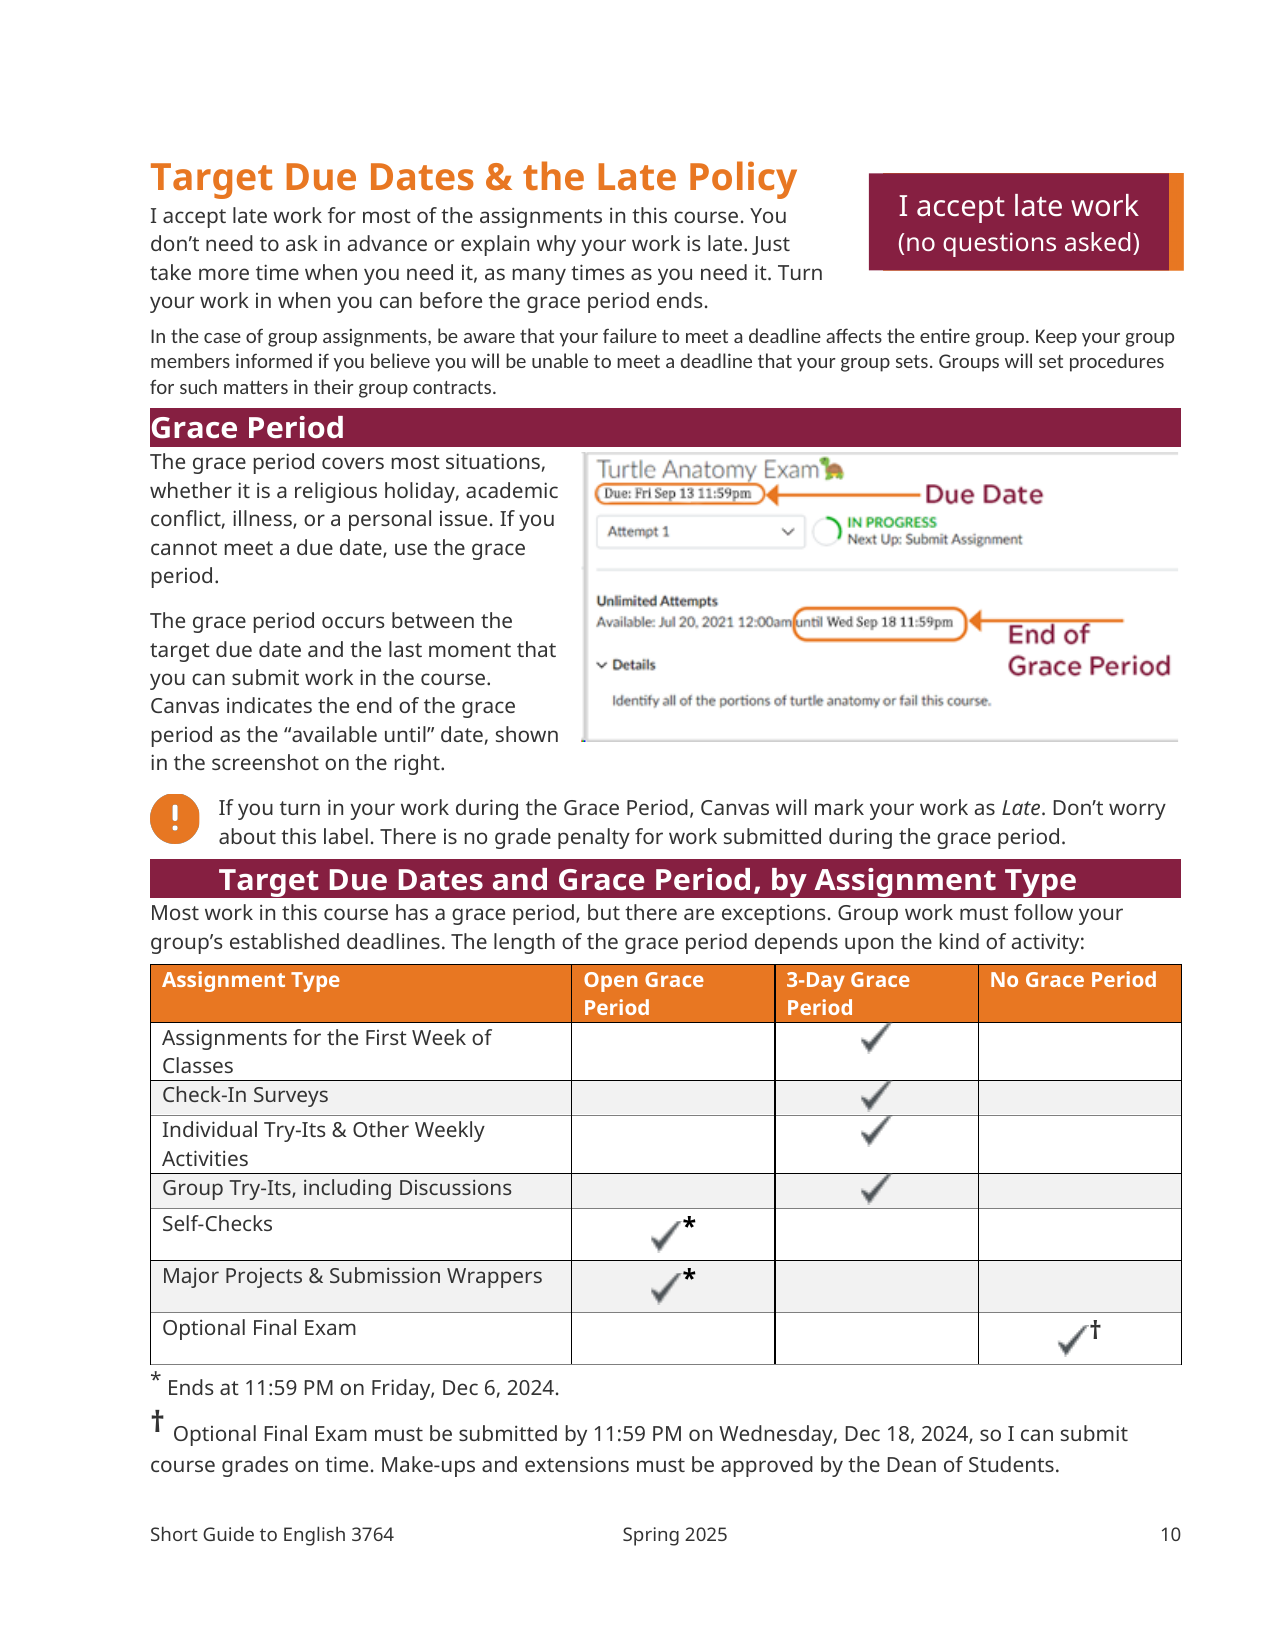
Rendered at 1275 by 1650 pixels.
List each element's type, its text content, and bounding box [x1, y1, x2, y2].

text In the case of group assignments, be aware that your failure to meet a deadline affects the entire group. Keep your group members informed if you believe you will be unable to meet a deadline that your group sets. Groups will set procedures for such matters in their group contracts. [150, 323, 1181, 399]
table_cell [572, 1174, 774, 1208]
table_cell [979, 1174, 1181, 1208]
table_cell Assignments for the First Week of Classes [151, 1023, 571, 1079]
table_cell [979, 1209, 1181, 1260]
table_header 3-Day Grace Period [776, 965, 978, 1022]
picture [860, 1080, 893, 1112]
table_cell [776, 1313, 978, 1364]
table_cell [776, 1174, 978, 1208]
table_header No Grace Period [979, 965, 1181, 1022]
picture [1057, 1325, 1089, 1357]
table_cell Optional Final Exam [151, 1313, 571, 1364]
picture [651, 1221, 683, 1253]
table_cell [776, 1209, 978, 1260]
table_cell [979, 1116, 1181, 1172]
subtitle Grace Period [150, 408, 1181, 447]
text * Ends at 11:59 PM on Friday, Dec 6, 2024. [150, 1365, 1181, 1402]
table_header Assignment Type [151, 965, 571, 1022]
table_cell * [572, 1209, 774, 1260]
subtitle Target Due Dates & the Late Policy [150, 150, 1181, 201]
subtitle Target Due Dates and Grace Period, by Assignment Type [150, 859, 1181, 898]
table_cell [979, 1023, 1181, 1079]
table_header Open Grace Period [572, 965, 774, 1022]
picture [581, 452, 1178, 742]
table_cell [572, 1313, 774, 1364]
table_cell Group Try-Its, including Discussions [151, 1174, 571, 1208]
table_cell Individual Try-Its & Other Weekly Activities [151, 1116, 571, 1172]
table_cell [979, 1081, 1181, 1114]
table_cell * [572, 1261, 774, 1312]
table_cell [776, 1081, 978, 1114]
picture [860, 1022, 893, 1054]
text I accept late work for most of the assignments in this course. You don’t need to ask in advance or explain why your work is late. Just take more time when you need it, as many times as you need it. Turn your work in when you can before the grace period ends. [150, 201, 1181, 315]
table_cell Major Projects & Submission Wrappers [151, 1261, 571, 1312]
text Most work in this course has a grace period, but there are exceptions. Group work must follow your group’s established deadlines. The length of the grace period depends upon the kind of activity: [150, 898, 1181, 955]
picture [860, 1173, 893, 1205]
picture [860, 1115, 893, 1147]
text The grace period covers most situations, whether it is a religious holiday, academic conflict, illness, or a personal issue. If you cannot meet a due date, use the grace period. [150, 447, 1181, 589]
table_cell [572, 1023, 774, 1079]
text If you turn in your work during the Grace Period, Canvas will mark your work as Late. Don’t worry about this label. There is no grade penalty for work submitted during the grace period. [150, 793, 1200, 850]
table_cell [572, 1116, 774, 1172]
text The grace period occurs between the target due date and the last moment that you can submit work in the course. Canvas indicates the end of the grace period as the “available until” date, shown in the screenshot on the right. [150, 606, 1181, 777]
picture [651, 1273, 683, 1305]
table_cell [572, 1081, 774, 1114]
table_cell [979, 1261, 1181, 1312]
table_cell [776, 1261, 978, 1312]
picture [150, 794, 200, 844]
table_cell Self-Checks [151, 1209, 571, 1260]
text † Optional Final Exam must be submitted by 11:59 PM on Wednesday, Dec 18, 2024, so I can submit course grades on time. Make-ups and extensions must be approved by the Dean of Students. [150, 1402, 1181, 1478]
table_cell [776, 1116, 978, 1172]
table_cell † [979, 1313, 1181, 1364]
table_cell Check-In Surveys [151, 1081, 571, 1114]
table_cell [776, 1023, 978, 1079]
